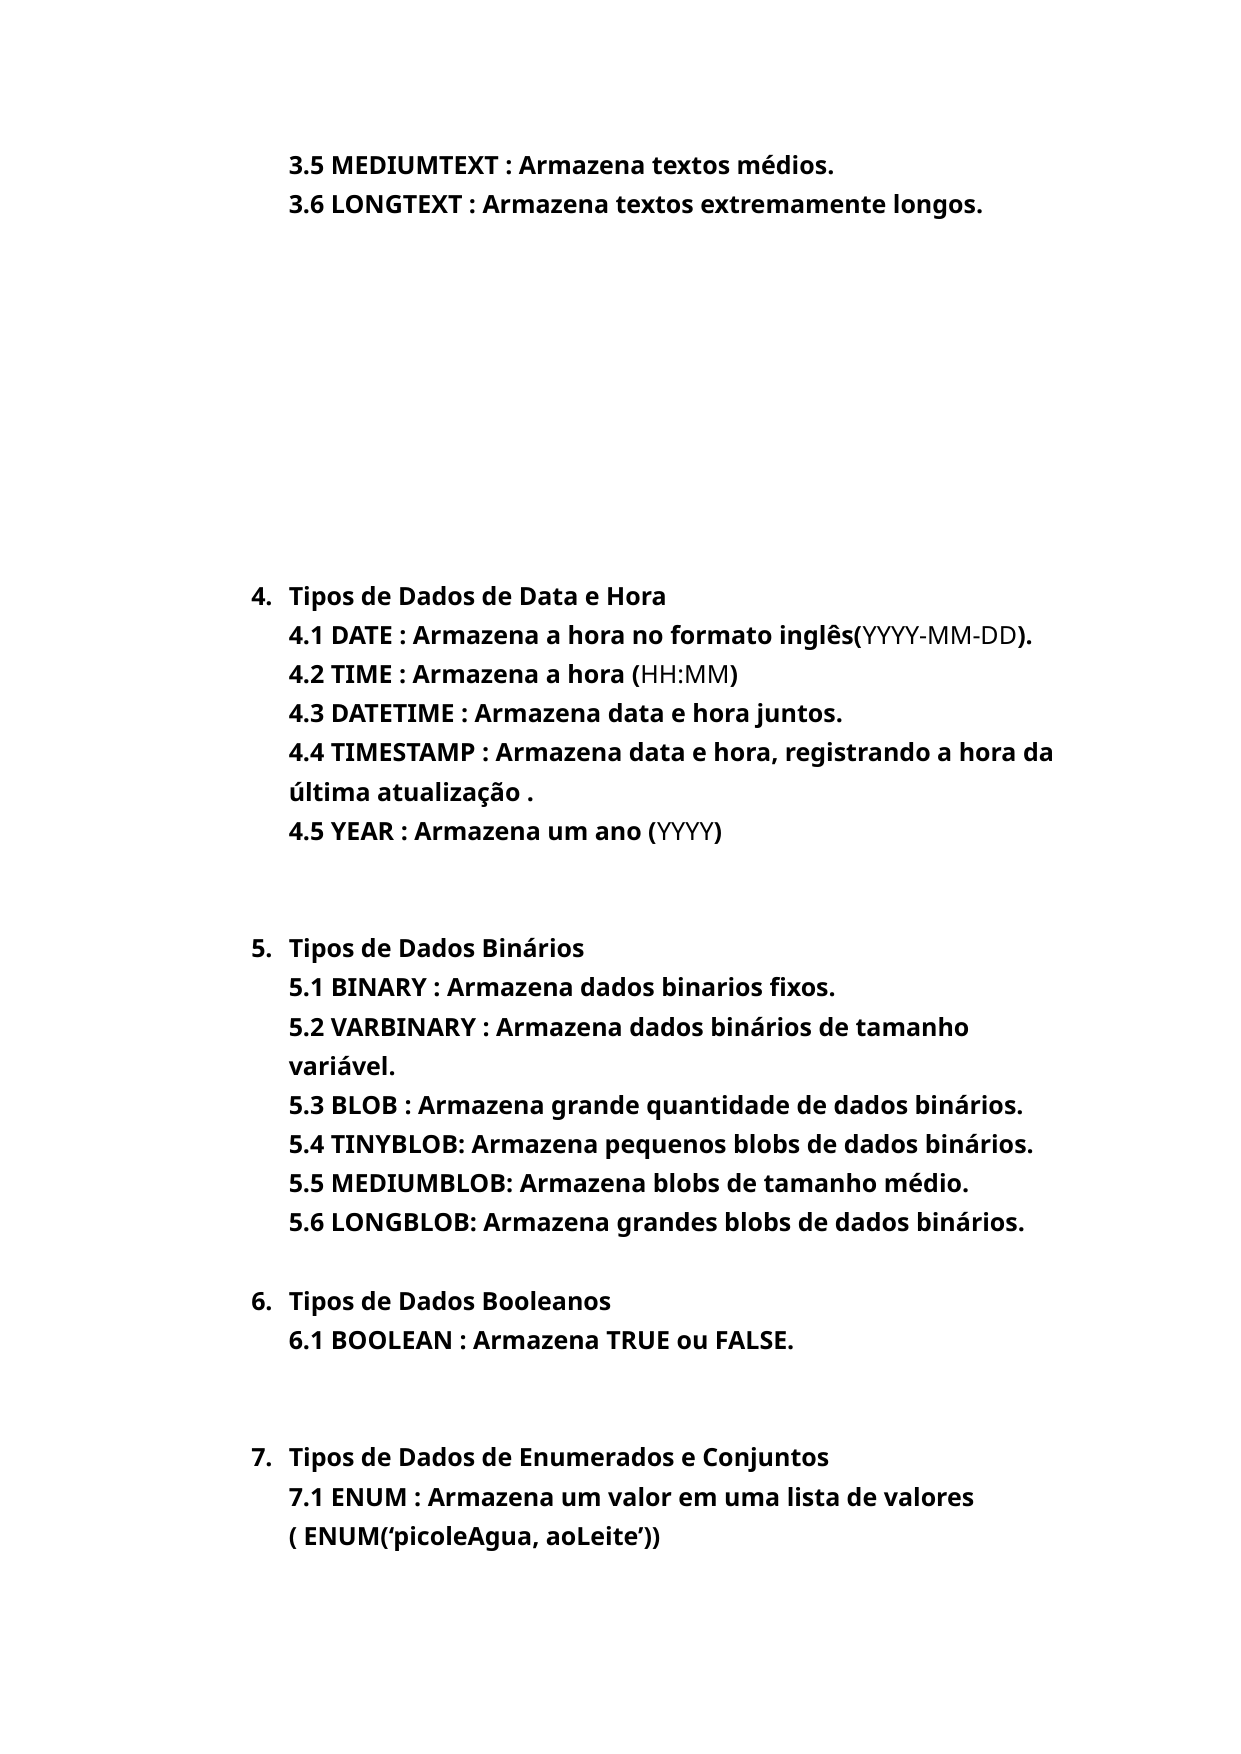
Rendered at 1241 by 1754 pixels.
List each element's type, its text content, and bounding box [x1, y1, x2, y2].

list 4.4 TIMESTAMP : Armazena data e hora, registrando a hora da última atualização . [288, 735, 1063, 808]
list 4.2 TIME : Armazena a hora (HH:MM) [288, 657, 1063, 691]
list 5.6 LONGBLOB: Armazena grandes blobs de dados binários. [288, 1205, 1063, 1239]
list 5.5 MEDIUMBLOB: Armazena blobs de tamanho médio. [288, 1166, 1063, 1200]
list 4.1 DATE : Armazena a hora no formato inglês(YYYY-MM-DD). [288, 618, 1063, 652]
list Tipos de Dados de Data e Hora [251, 578, 1063, 612]
list 3.6 LONGTEXT : Armazena textos extremamente longos. [288, 187, 1063, 221]
list Tipos de Dados de Enumerados e Conjuntos [251, 1440, 1063, 1474]
list 5.2 VARBINARY : Armazena dados binários de tamanho variável. [288, 1009, 1063, 1082]
list 7.1 ENUM : Armazena um valor em uma lista de valores ( ENUM(‘picoleAgua, aoLeite’)) [288, 1479, 1063, 1552]
list 6.1 BOOLEAN : Armazena TRUE ou FALSE. [288, 1323, 1063, 1357]
list Tipos de Dados Booleanos [251, 1283, 1063, 1317]
list 4.3 DATETIME : Armazena data e hora juntos. [288, 696, 1063, 730]
list 5.3 BLOB : Armazena grande quantidade de dados binários. [288, 1088, 1063, 1122]
list 3.5 MEDIUMTEXT : Armazena textos médios. [288, 148, 1063, 182]
list 5.1 BINARY : Armazena dados binarios fixos. [288, 970, 1063, 1004]
list 5.4 TINYBLOB: Armazena pequenos blobs de dados binários. [288, 1127, 1063, 1161]
list 4.5 YEAR : Armazena um ano (YYYY) [288, 813, 1063, 847]
list Tipos de Dados Binários [251, 931, 1063, 965]
